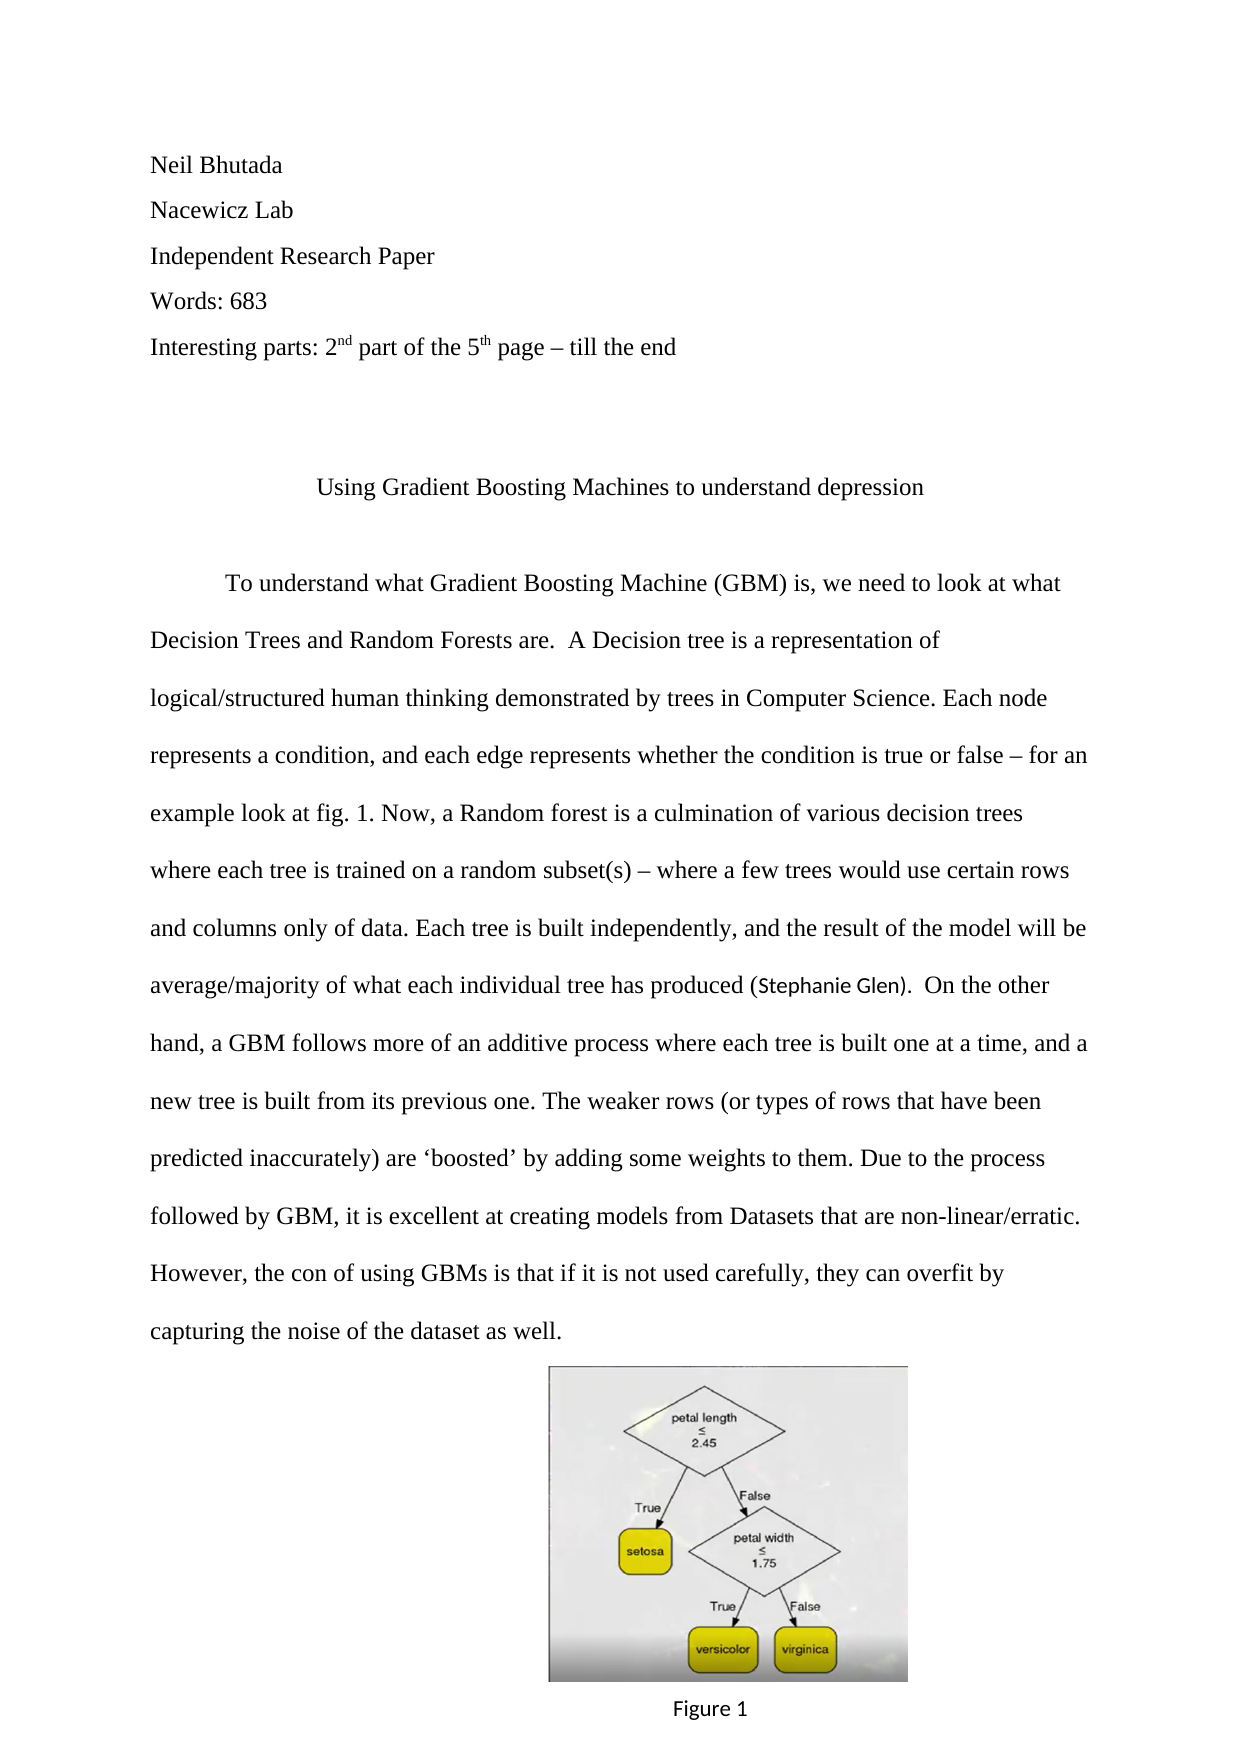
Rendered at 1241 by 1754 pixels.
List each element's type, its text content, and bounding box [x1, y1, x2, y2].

text Nacewicz Lab [150, 195, 1090, 224]
text To understand what Gradient Boosting Machine (GBM) is, we need to look at what Decision Trees and Random Forests are. A Decision tree is a representation of logical/structured human thinking demonstrated by trees in Computer Science. Each node represents a condition, and each edge represents whether the condition is true or false – for an example look at fig. 1. Now, a Random forest is a culmination of various decision trees where each tree is trained on a random subset(s) – where a few trees would use certain rows and columns only of data. Each tree is built independently, and the result of the model will be average/majority of what each individual tree has produced (Stephanie Glen). On the other hand, a GBM follows more of an additive process where each tree is built one at a time, and a new tree is built from its previous one. The weaker rows (or types of rows that have been predicted inaccurately) are ‘boosted’ by adding some weights to them. Due to the process followed by GBM, it is excellent at creating models from Datasets that are non-linear/erratic. However, the con of using GBMs is that if it is not used carefully, they can overfit by capturing the noise of the dataset as well. [150, 568, 1090, 1344]
text Interesting parts: 2nd part of the 5th page – till the end [150, 332, 1090, 360]
text Neil Bhutada [150, 150, 1090, 179]
text Words: 683 [150, 286, 1090, 315]
picture [548, 1366, 908, 1682]
text Using Gradient Boosting Machines to understand depression [150, 472, 1090, 501]
text Independent Research Paper [150, 241, 1090, 269]
